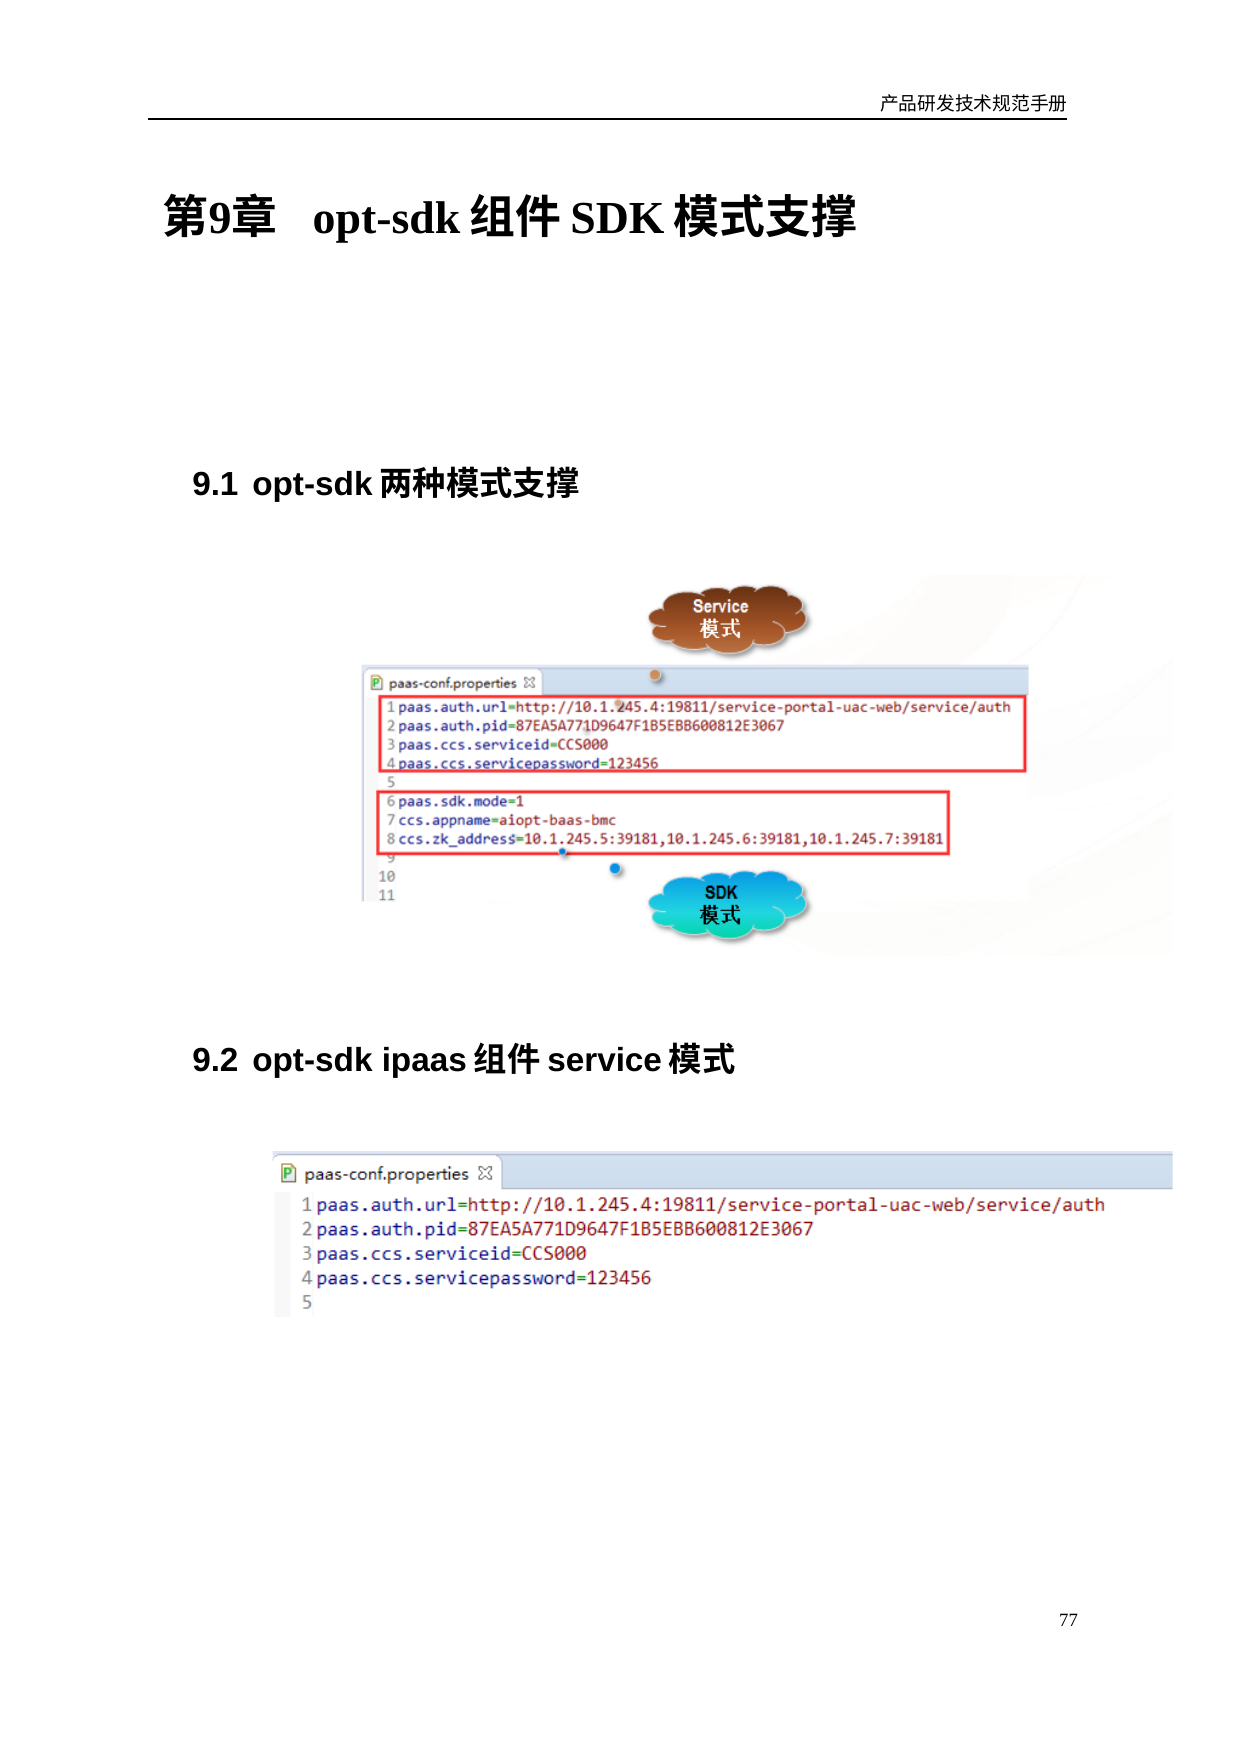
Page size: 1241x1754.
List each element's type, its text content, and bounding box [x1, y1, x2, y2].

subtitle opt-sdk两种模式支撑 [192, 449, 1056, 514]
picture [272, 1151, 1173, 1317]
subtitle opt-sdk组件SDK模式支撑 [162, 164, 1078, 262]
picture [272, 575, 1173, 956]
subtitle opt-sdk ipaas组件service模式 [192, 1025, 1056, 1090]
